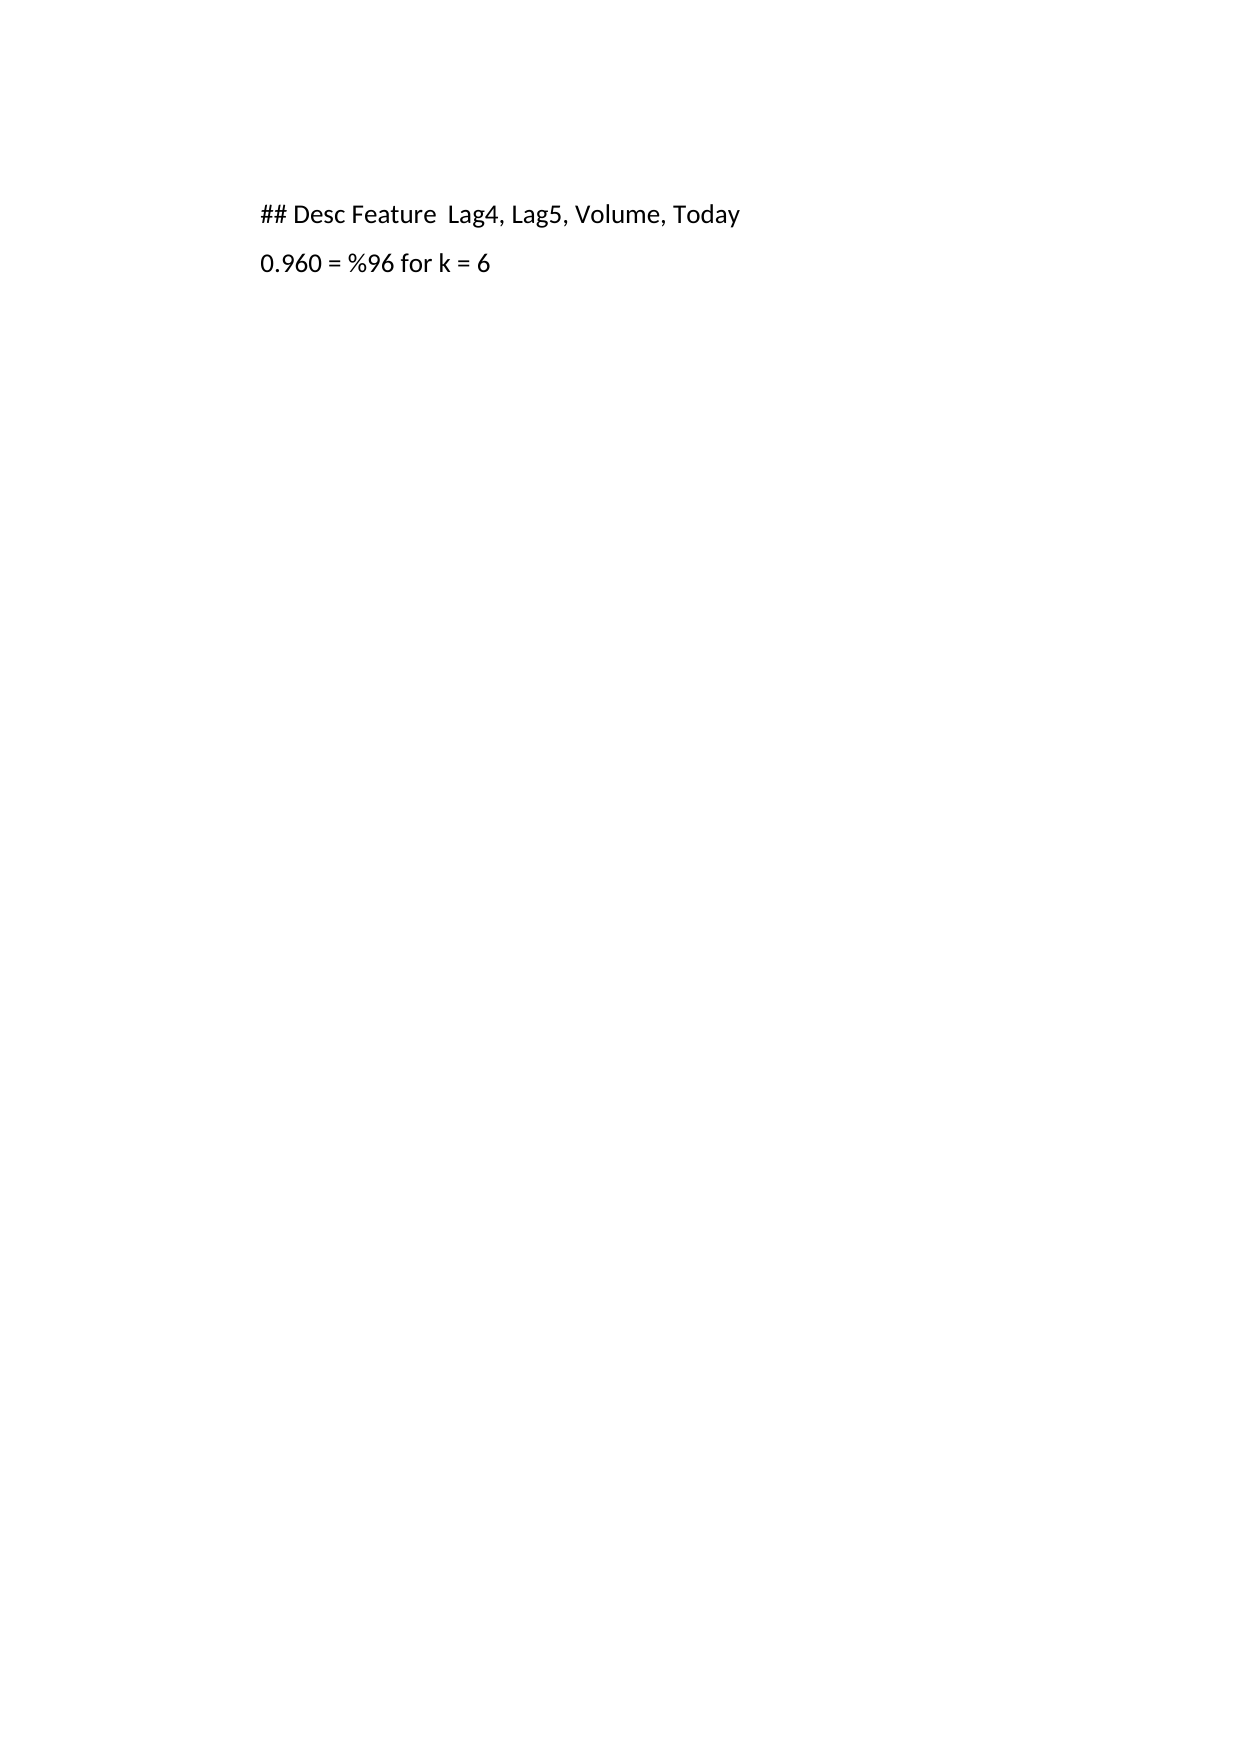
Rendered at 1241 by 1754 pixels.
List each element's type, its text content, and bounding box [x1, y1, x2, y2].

list ## Desc Feature Lag4, Lag5, Volume, Today [260, 197, 1093, 230]
list 0.960 = %96 for k = 6 [260, 247, 1093, 279]
